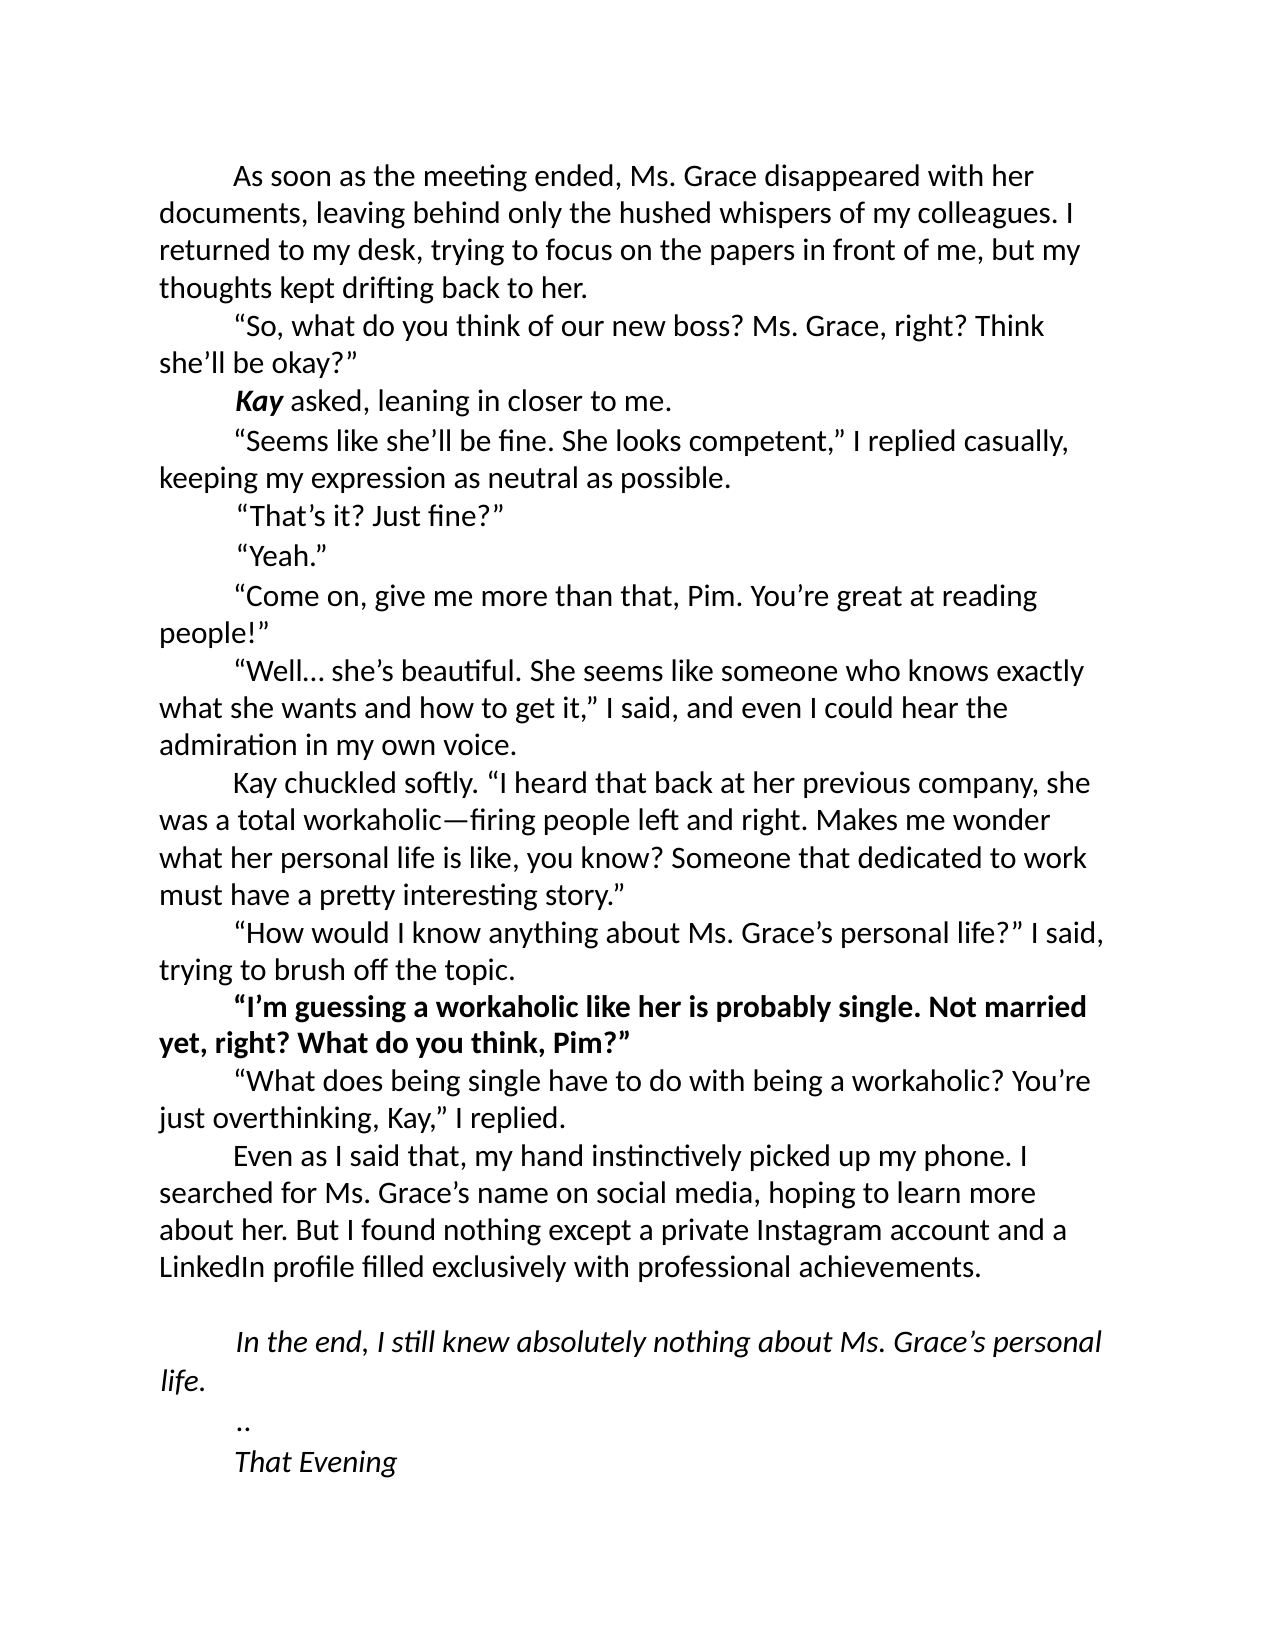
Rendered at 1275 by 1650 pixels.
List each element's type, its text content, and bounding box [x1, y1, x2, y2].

text As soon as the meeting ended, Ms. Grace disappeared with her documents, leaving behind only the hushed whispers of my colleagues. I returned to my desk, trying to focus on the papers in front of me, but my thoughts kept drifting back to her. [159, 156, 1114, 306]
text That Evening [234, 1442, 1115, 1480]
text In the end, I still knew absolutely nothing about Ms. Grace’s personal life. [160, 1322, 1115, 1399]
text “Well… she’s beautiful. She seems like someone who knows exactly what she wants and how to get it,” I said, and even I could hear the admiration in my own voice. [159, 652, 1114, 764]
text “What does being single have to do with being a workaholic? You’re just overthinking, Kay,” I replied. [159, 1061, 1114, 1136]
text “How would I know anything about Ms. Grace’s personal life?” I said, trying to brush off the topic. [159, 914, 1114, 988]
text Kay chuckled softly. “I heard that back at her previous company, she was a total workaholic—firing people left and right. Makes me wonder what her personal life is like, you know? Someone that dedicated to work must have a pretty interesting story.” [159, 764, 1114, 913]
text Even as I said that, my hand instinctively picked up my phone. I searched for Ms. Grace’s name on social media, hoping to learn more about her. But I found nothing except a private Instagram account and a LinkedIn profile filled exclusively with professional achievements. [159, 1136, 1114, 1286]
text “That’s it? Just fine?” [235, 496, 1114, 534]
text “Yeah.” [235, 536, 1114, 574]
text “I’m guessing a workaholic like her is probably single. Not married yet, right? What do you think, Pim?” [159, 989, 1112, 1061]
text “So, what do you think of our new boss? Ms. Grace, right? Think she’ll be okay?” [159, 306, 1114, 381]
text “Seems like she’ll be fine. She looks competent,” I replied casually, keeping my expression as neutral as possible. [159, 421, 1114, 496]
text .. [235, 1402, 1114, 1439]
text Kay asked, leaning in closer to me. [235, 381, 1114, 418]
text “Come on, give me more than that, Pim. You’re great at reading people!” [159, 577, 1114, 651]
